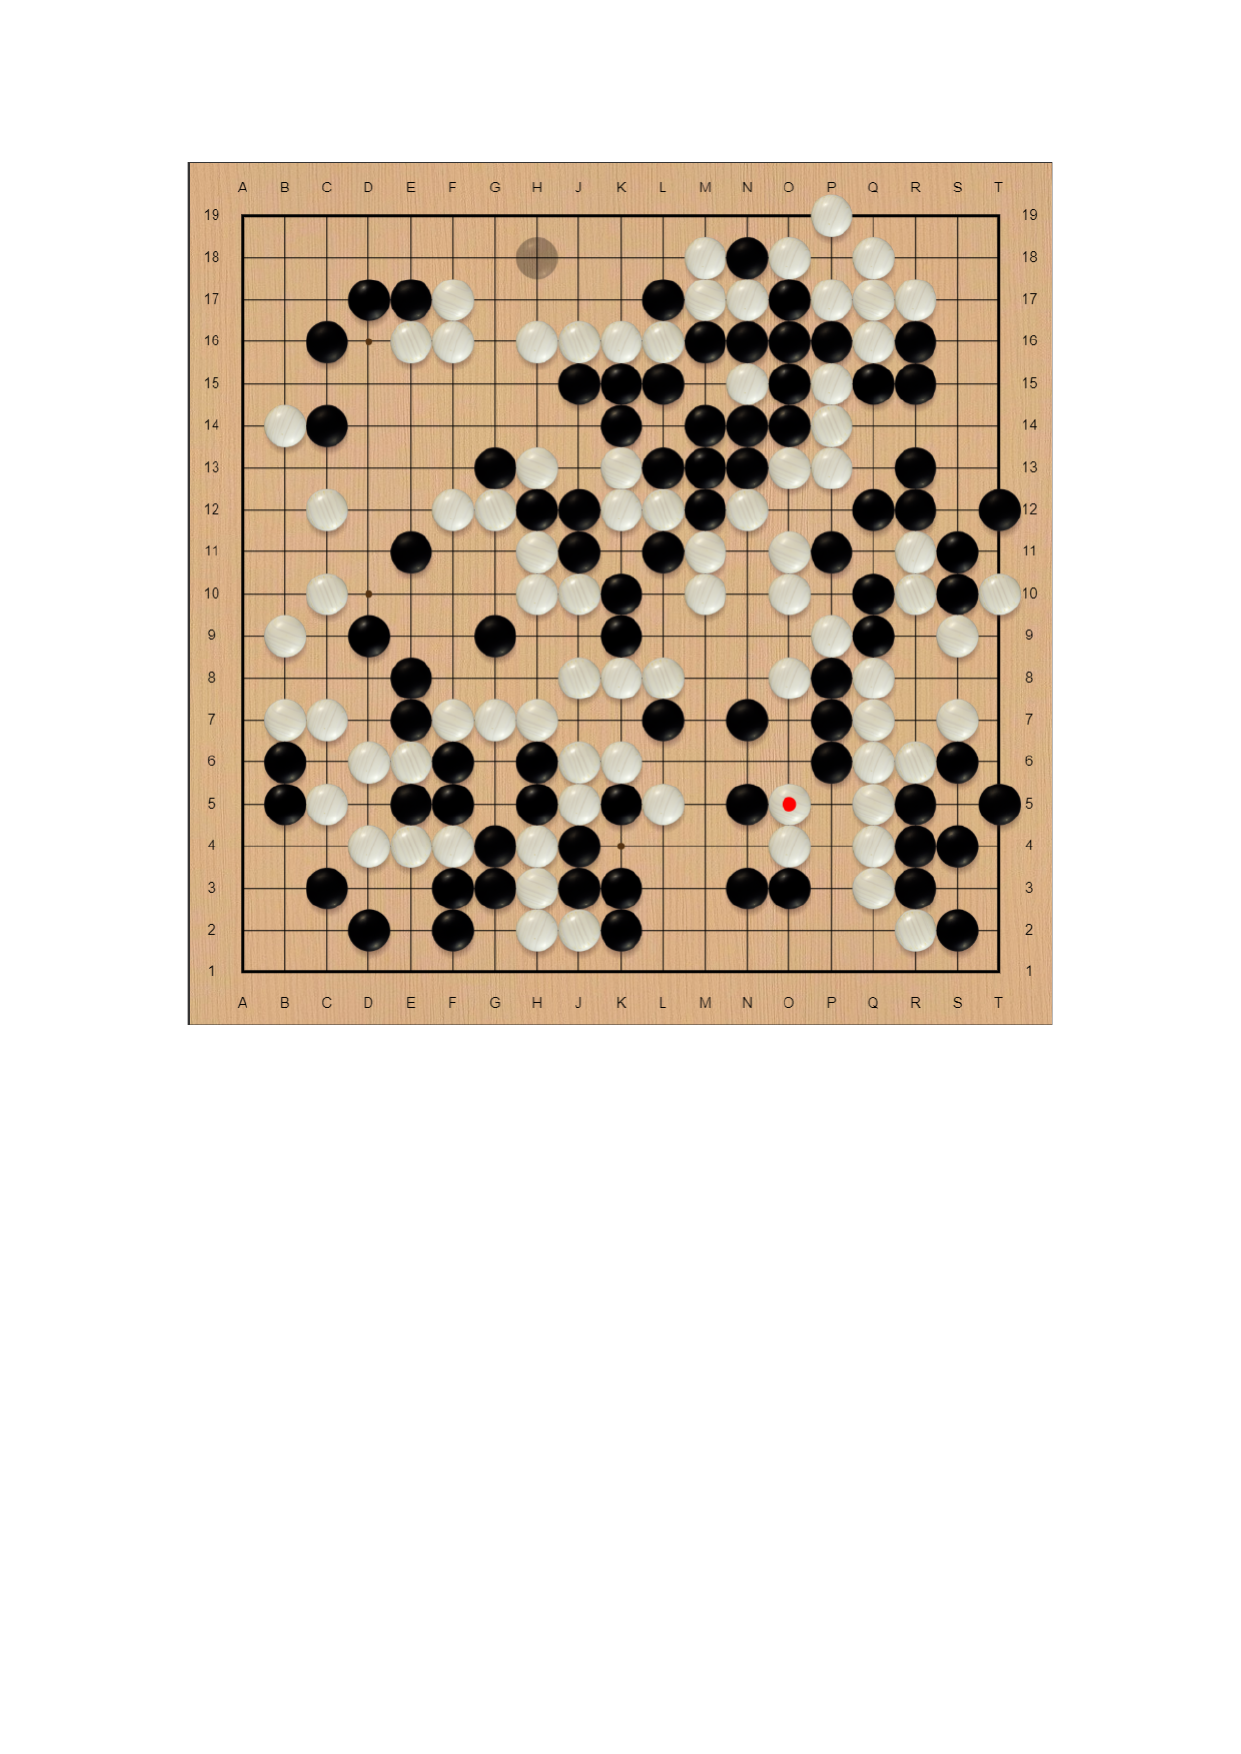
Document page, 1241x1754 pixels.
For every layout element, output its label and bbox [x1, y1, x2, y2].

picture [187, 162, 1053, 1025]
